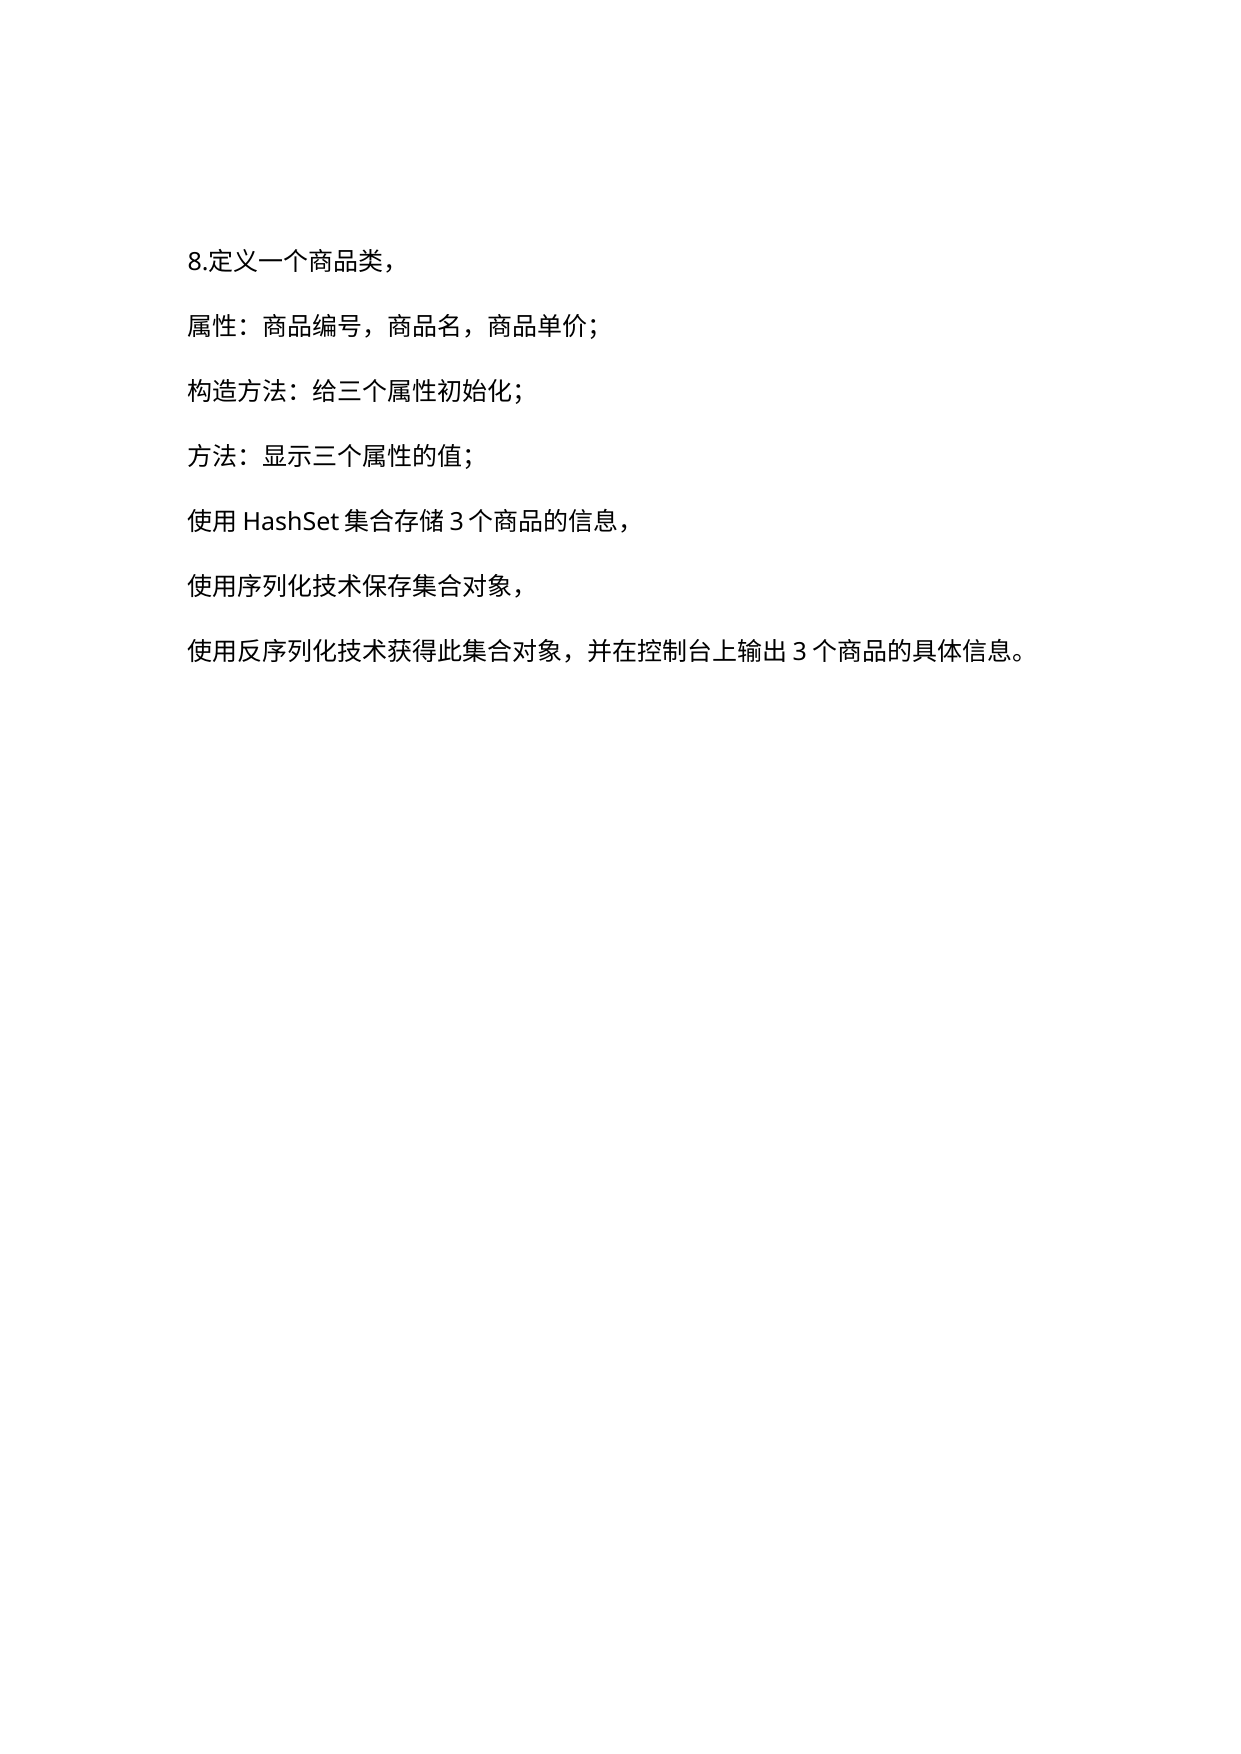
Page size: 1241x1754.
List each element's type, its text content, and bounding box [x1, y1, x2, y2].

text 构造方法：给三个属性初始化； [187, 357, 1053, 422]
text 使用HashSet集合存储3个商品的信息， [187, 487, 1053, 552]
text 使用反序列化技术获得此集合对象，并在控制台上输出3个商品的具体信息。 [187, 617, 1053, 682]
text 属性：商品编号，商品名，商品单价； [187, 292, 1053, 357]
text 使用序列化技术保存集合对象， [187, 552, 1053, 617]
text 方法：显示三个属性的值； [187, 422, 1053, 487]
text 8.定义一个商品类， [187, 227, 1053, 292]
